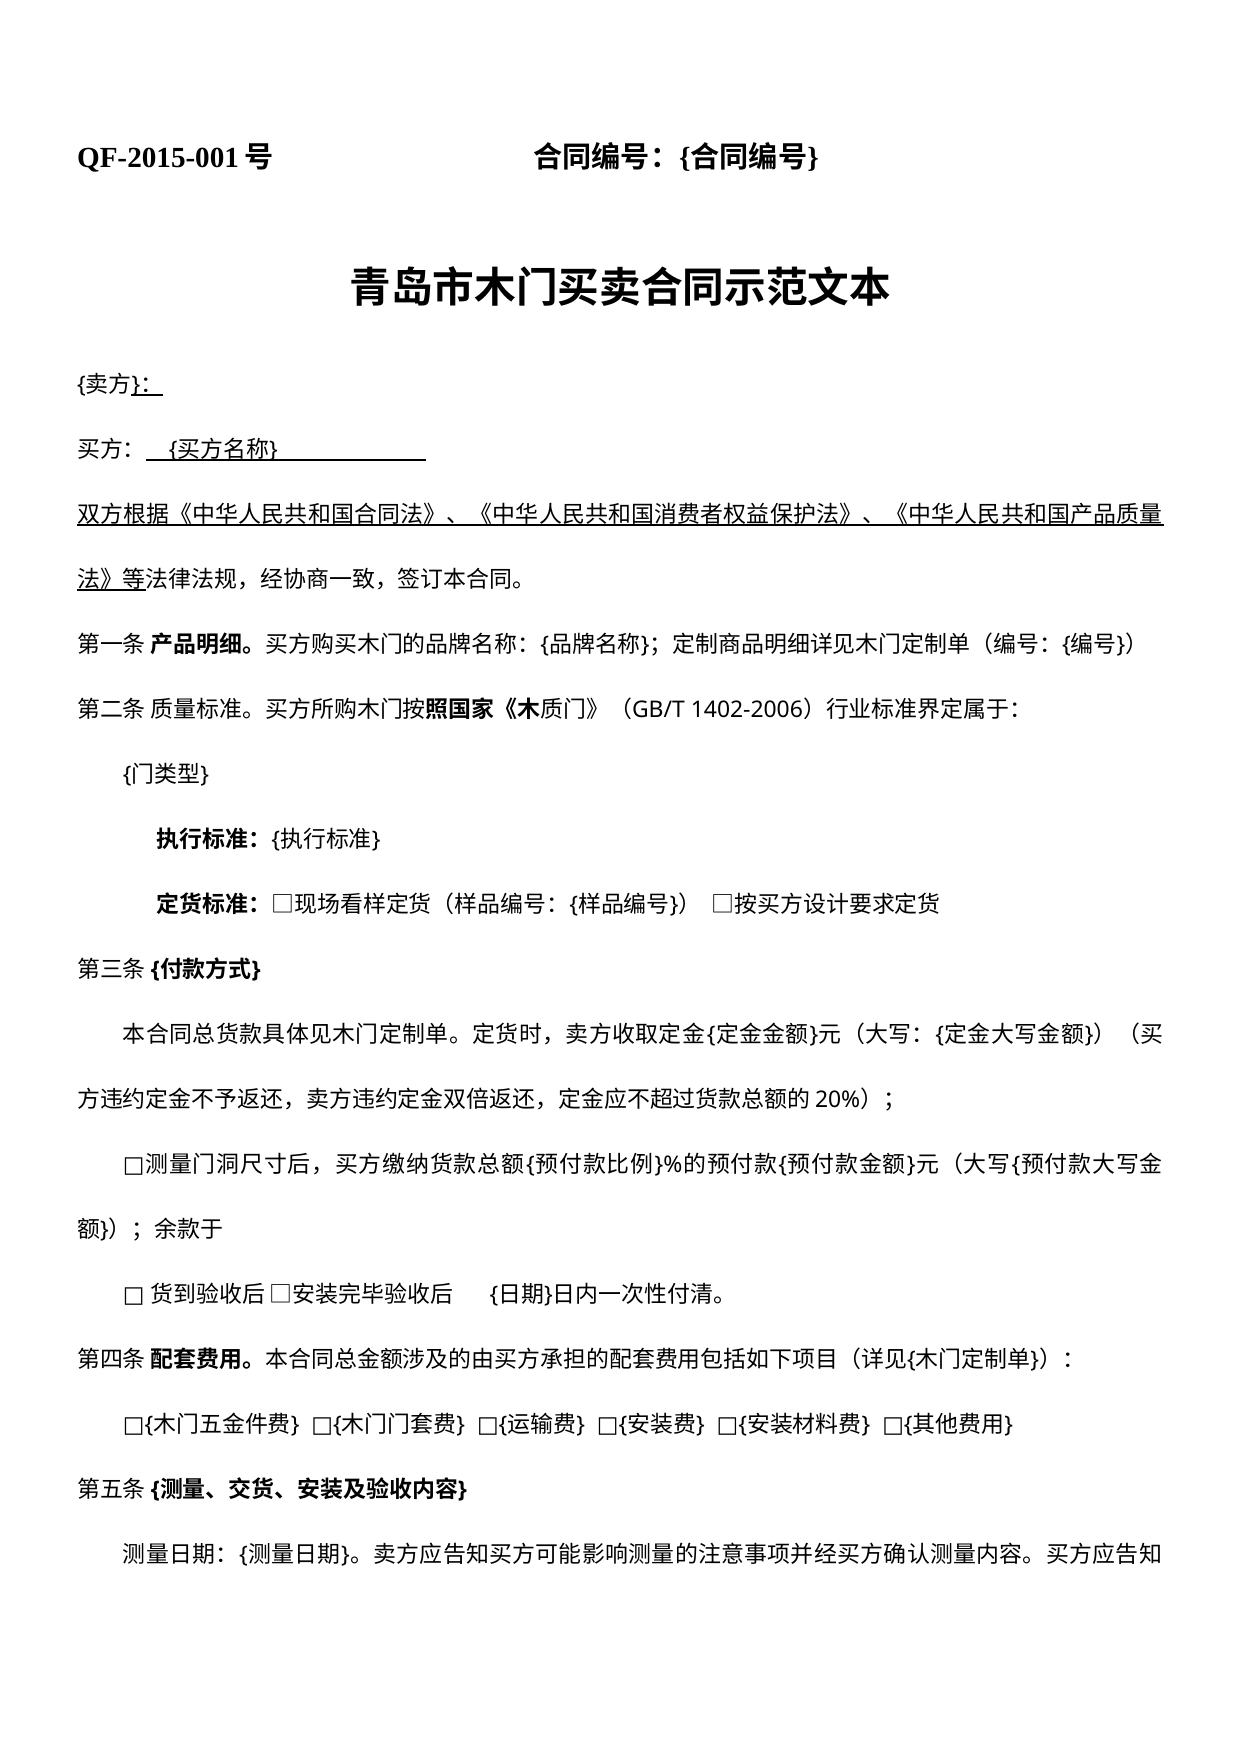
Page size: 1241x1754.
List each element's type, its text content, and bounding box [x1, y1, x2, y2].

text 第三条 {付款方式} [77, 934, 1163, 999]
text □{木门五金件费} □{木门门套费} □{运输费} □{安装费} □{安装材料费} □{其他费用} [77, 1389, 1163, 1454]
text {门类型} [77, 739, 1163, 804]
text 第一条 产品明细。买方购买木门的品牌名称：{品牌名称}；定制商品明细详见木门定制单（编号：{编号}） 第二条 质量标准。买方所购木门按照国家《木质门》（GB/T 1402-2006）行业标准界定属于： [77, 609, 1163, 739]
text 定货标准：□现场看样定货（样品编号：{样品编号}） □按买方设计要求定货 [77, 869, 1163, 934]
text 执行标准：{执行标准} [77, 804, 1163, 869]
text 本合同总货款具体见木门定制单。定货时，卖方收取定金{定金金额}元（大写：{定金大写金额}）（买方违约定金不予返还，卖方违约定金双倍返还，定金应不超过货款总额的20%）； [77, 999, 1163, 1129]
text QF-2015-001号 合同编号：{合同编号} [77, 122, 1163, 187]
text 买方： {买方名称} 双方根据《中华人民共和国合同法》、《中华人民共和国消费者权益保护法》、《中华人民共和国产品质量法》等法律法规，经协商一致，签订本合同。 [77, 414, 1163, 524]
text 第五条 {测量、交货、安装及验收内容} [77, 1454, 1163, 1519]
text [77, 1519, 1163, 1584]
text □ 货到验收后 □安装完毕验收后 {日期}日内一次性付清。 [77, 1259, 1163, 1324]
text 买方： {买方名称} 双方根据《中华人民共和国合同法》、《中华人民共和国消费者权益保护法》、《中华人民共和国产品质量法》等法律法规，经协商一致，签订本合同。 [77, 526, 1163, 609]
text 第四条 配套费用。本合同总金额涉及的由买方承担的配套费用包括如下项目（详见{木门定制单}）： [77, 1324, 1163, 1389]
text □测量门洞尺寸后，买方缴纳货款总额{预付款比例}%的预付款{预付款金额}元（大写{预付款大写金额}）；余款于 [77, 1129, 1163, 1259]
text 青岛市木门买卖合同示范文本 [77, 252, 1163, 317]
text {卖方}： [77, 349, 1163, 414]
